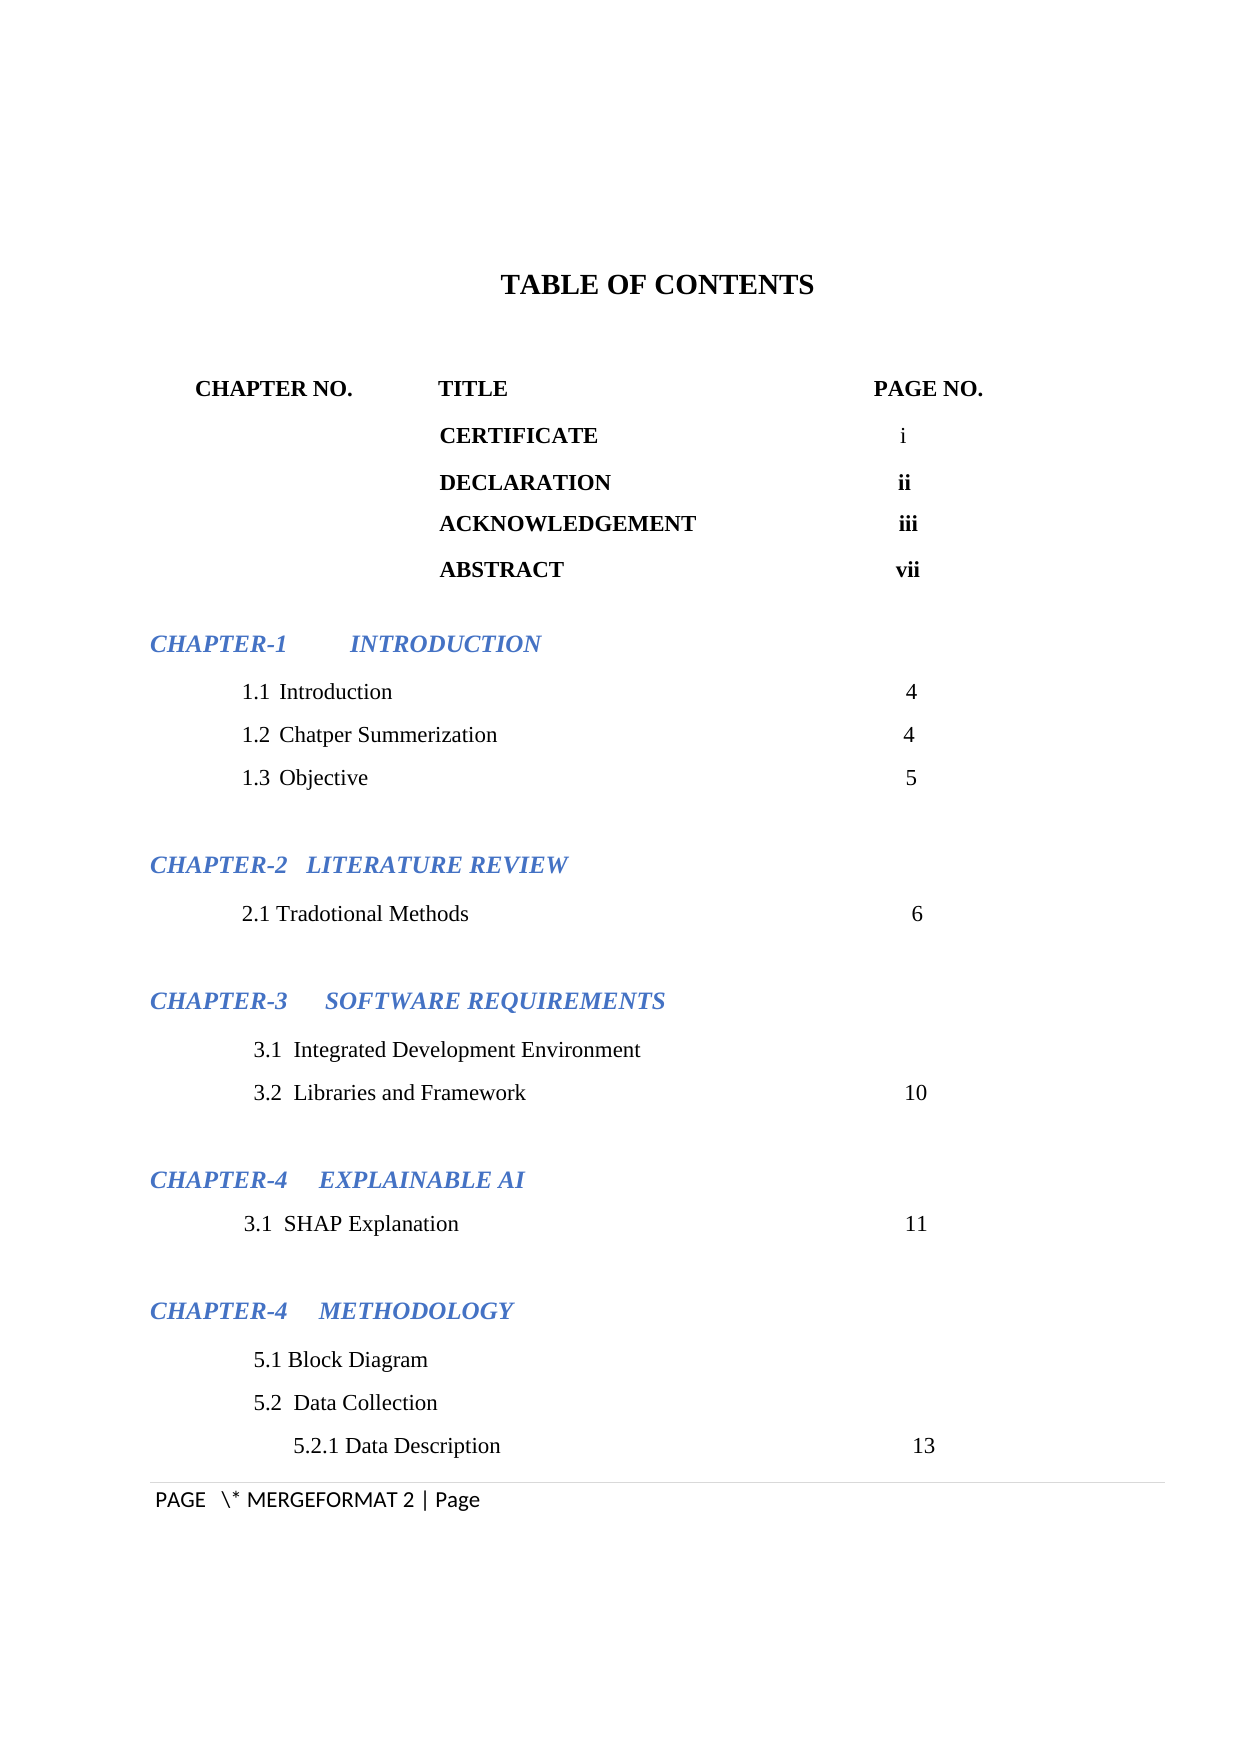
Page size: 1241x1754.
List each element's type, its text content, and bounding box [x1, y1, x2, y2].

text CERTIFICATE i [439, 422, 1165, 448]
text DECLARATION ii [439, 469, 1165, 495]
text 5.1 Block Diagram [253, 1346, 1165, 1372]
text TABLE OF CONTENTS [150, 267, 1165, 301]
text CHAPTER-4 EXPLAINABLE AI [150, 1165, 1165, 1193]
text 3.2 Libraries and Framework 10 [253, 1079, 1165, 1105]
text CHAPTER-2 LITERATURE REVIEW [150, 851, 1167, 879]
text CHAPTER-4 METHODOLOGY [150, 1296, 1167, 1325]
text ACKNOWLEDGEMENT iii [433, 510, 1165, 537]
list Introduction 4 [242, 678, 1165, 705]
text 5.2.1 Data Description 13 [253, 1432, 1165, 1458]
text 5.2 Data Collection [253, 1389, 1165, 1415]
list Objective 5 [242, 764, 1165, 791]
text 2.1 Tradotional Methods 6 [242, 900, 1165, 926]
text CHAPTER NO. TITLE PAGE NO. [195, 376, 1165, 402]
text ABSTRACT vii [439, 556, 1165, 583]
text 3.1 SHAP Explanation 11 [150, 1210, 1165, 1237]
text 3.1 Integrated Development Environment [253, 1036, 1165, 1062]
text CHAPTER-1 INTRODUCTION [150, 629, 1167, 658]
list Chatper Summerization 4 [242, 721, 1165, 748]
text CHAPTER-3 SOFTWARE REQUIREMENTS [150, 986, 1167, 1015]
